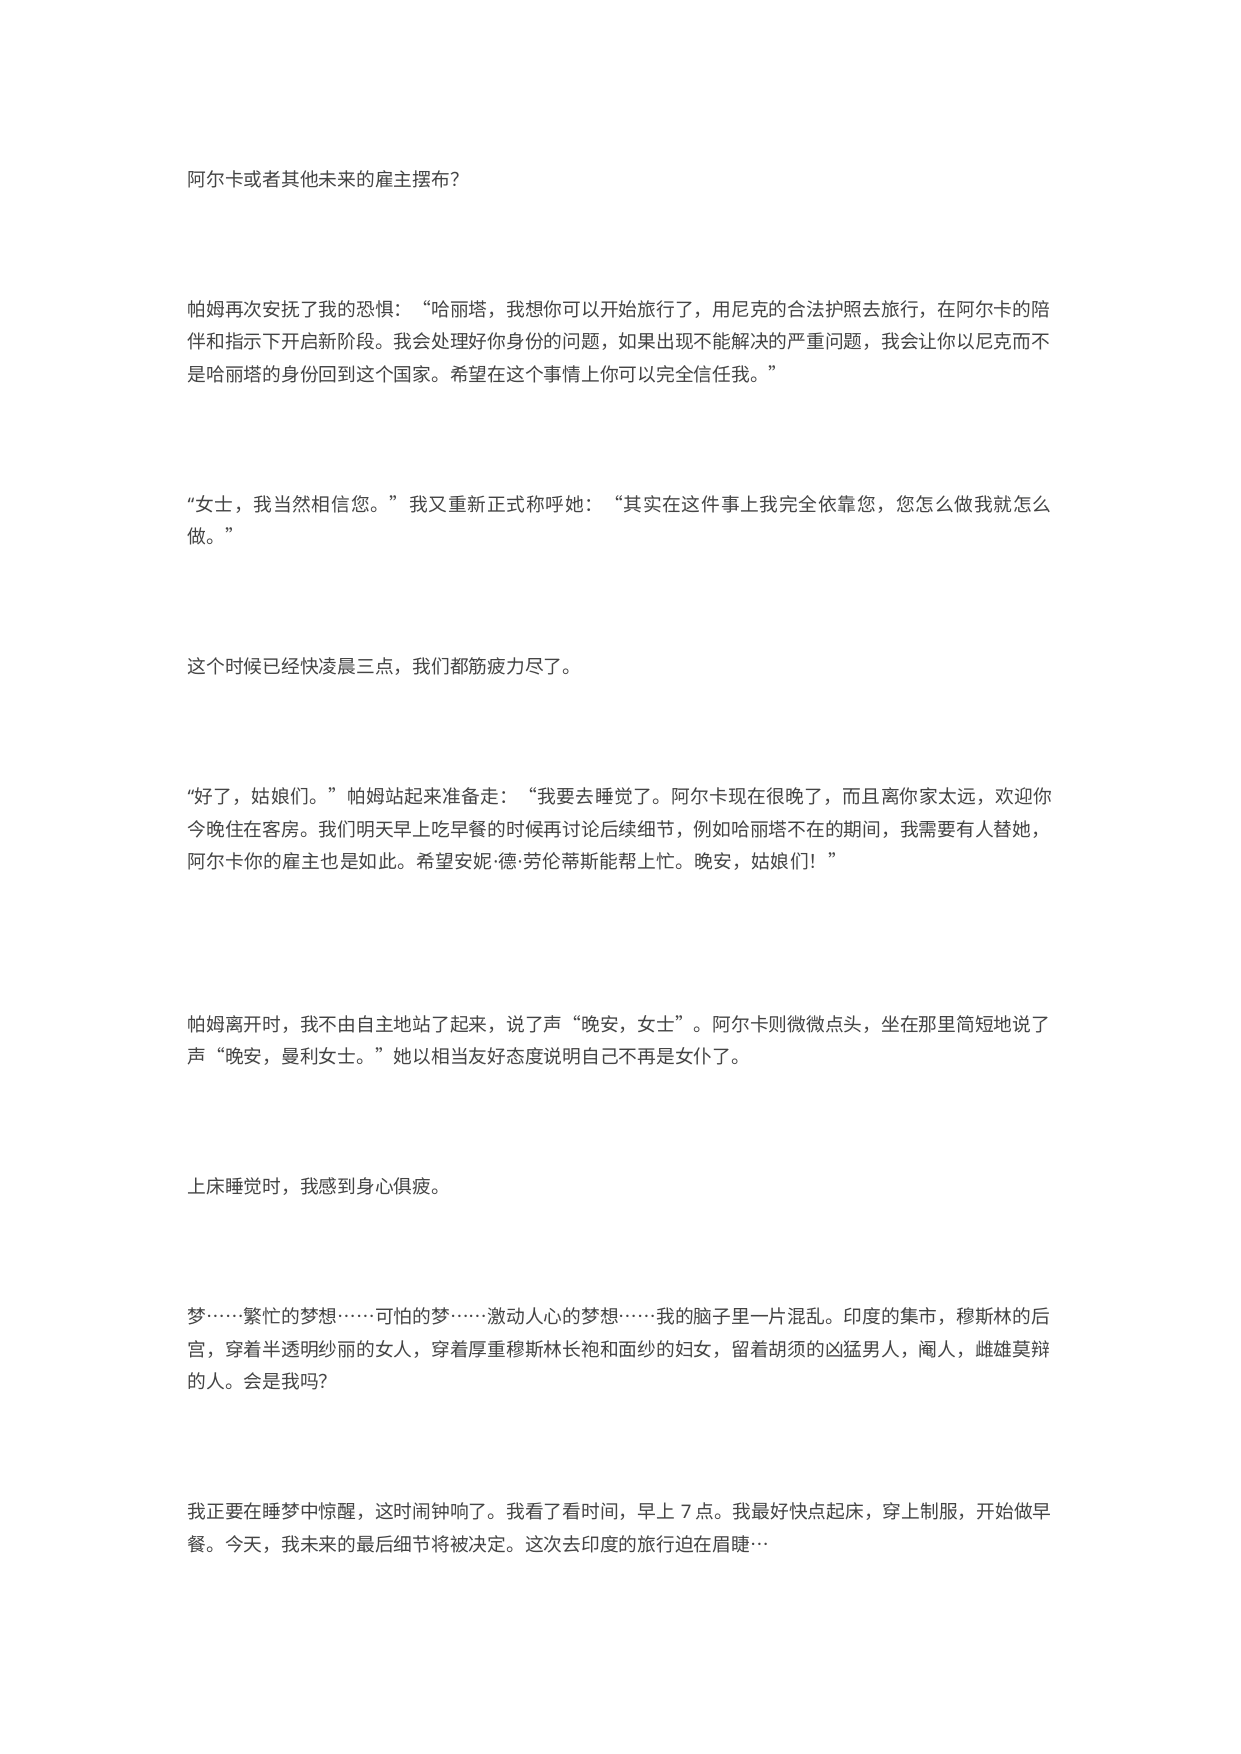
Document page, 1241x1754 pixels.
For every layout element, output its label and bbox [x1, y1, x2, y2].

text [187, 502, 1053, 1559]
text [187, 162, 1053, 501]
